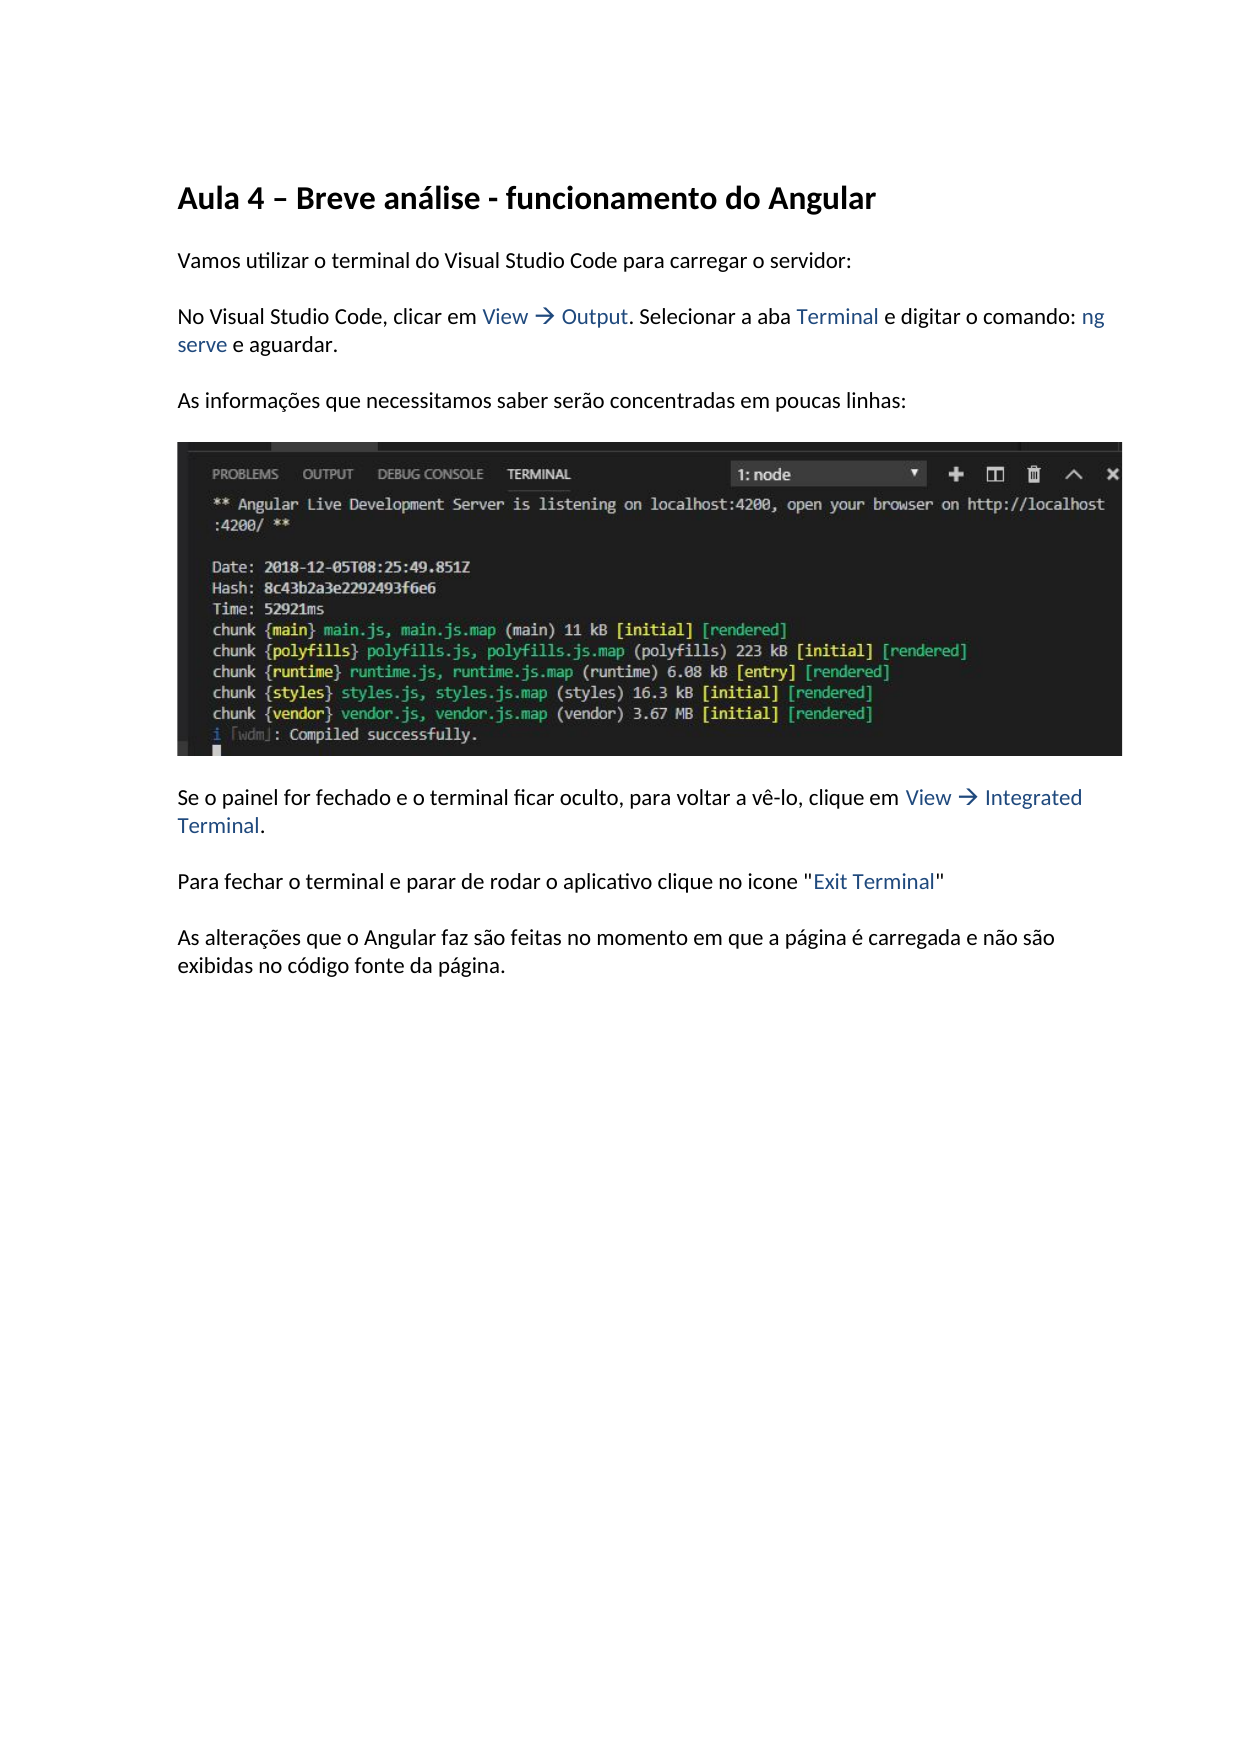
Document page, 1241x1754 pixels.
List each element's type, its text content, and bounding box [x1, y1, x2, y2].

picture [177, 442, 1123, 756]
text As alterações que o Angular faz são feitas no momento em que a página é carregada e não são exibidas no código fonte da página. [177, 923, 1122, 979]
text Vamos utilizar o terminal do Visual Studio Code para carregar o servidor: [177, 246, 1122, 274]
text No Visual Studio Code, clicar em View Output. Selecionar a aba Terminal e digitar o comando: ng serve e aguardar. [177, 302, 1122, 358]
subtitle Aula 4 – Breve análise - funcionamento do Angular [177, 177, 1122, 218]
text Para fechar o terminal e parar de rodar o aplicativo clique no icone "Exit Terminal" [177, 867, 1122, 896]
text Se o painel for fechado e o terminal ficar oculto, para voltar a vê-lo, clique em View Integrated Terminal. [177, 783, 1122, 839]
text As informações que necessitamos saber serão concentradas em poucas linhas: [177, 386, 1122, 414]
